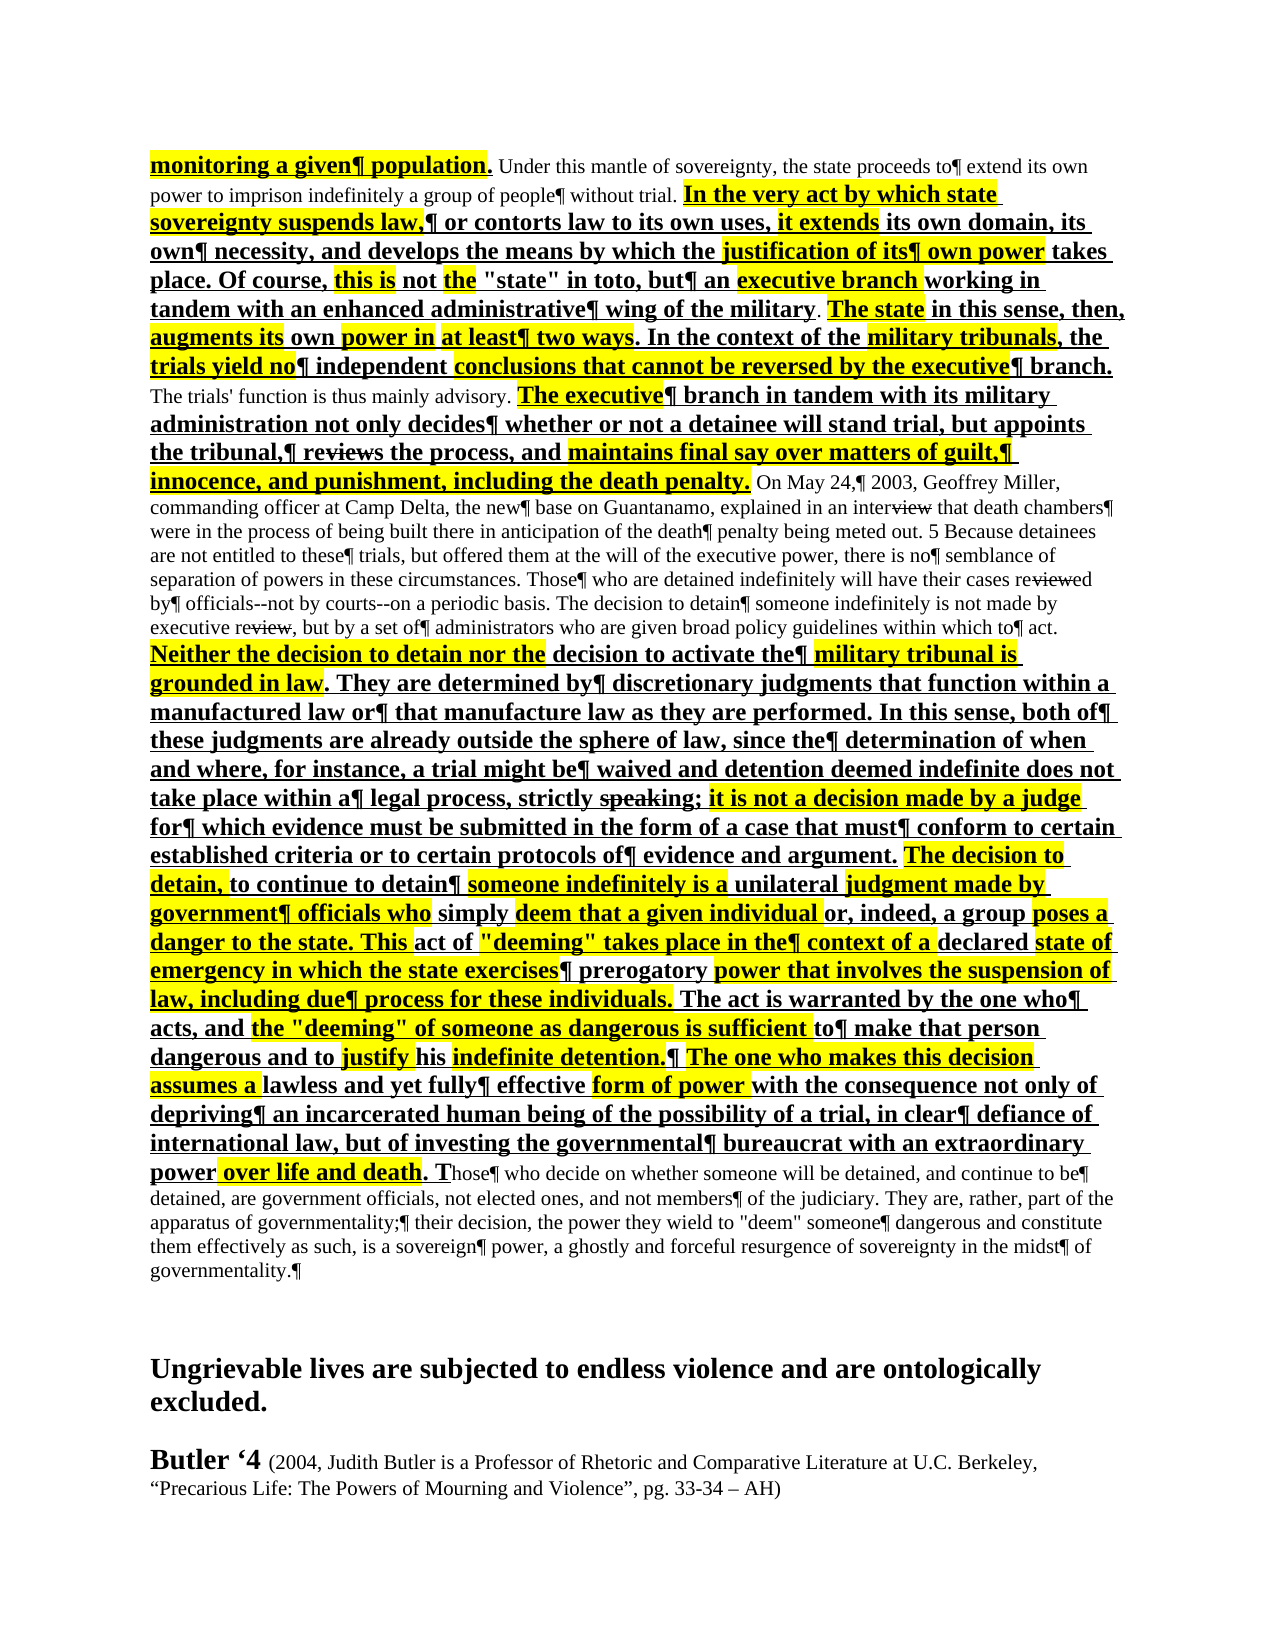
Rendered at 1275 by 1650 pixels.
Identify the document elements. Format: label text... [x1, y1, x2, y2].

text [150, 150, 1125, 319]
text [150, 291, 1125, 1282]
subtitle Ungrievable lives are subjected to endless violence and are ontologically excluded. [150, 1351, 1125, 1418]
text Butler ‘4 (2004, Judith Butler is a Professor of Rhetoric and Comparative Literature at U.C. Berkeley, “Precarious Life: The Powers of Mourning and Violence”, pg. 33-34 – AH) [150, 1442, 1125, 1499]
